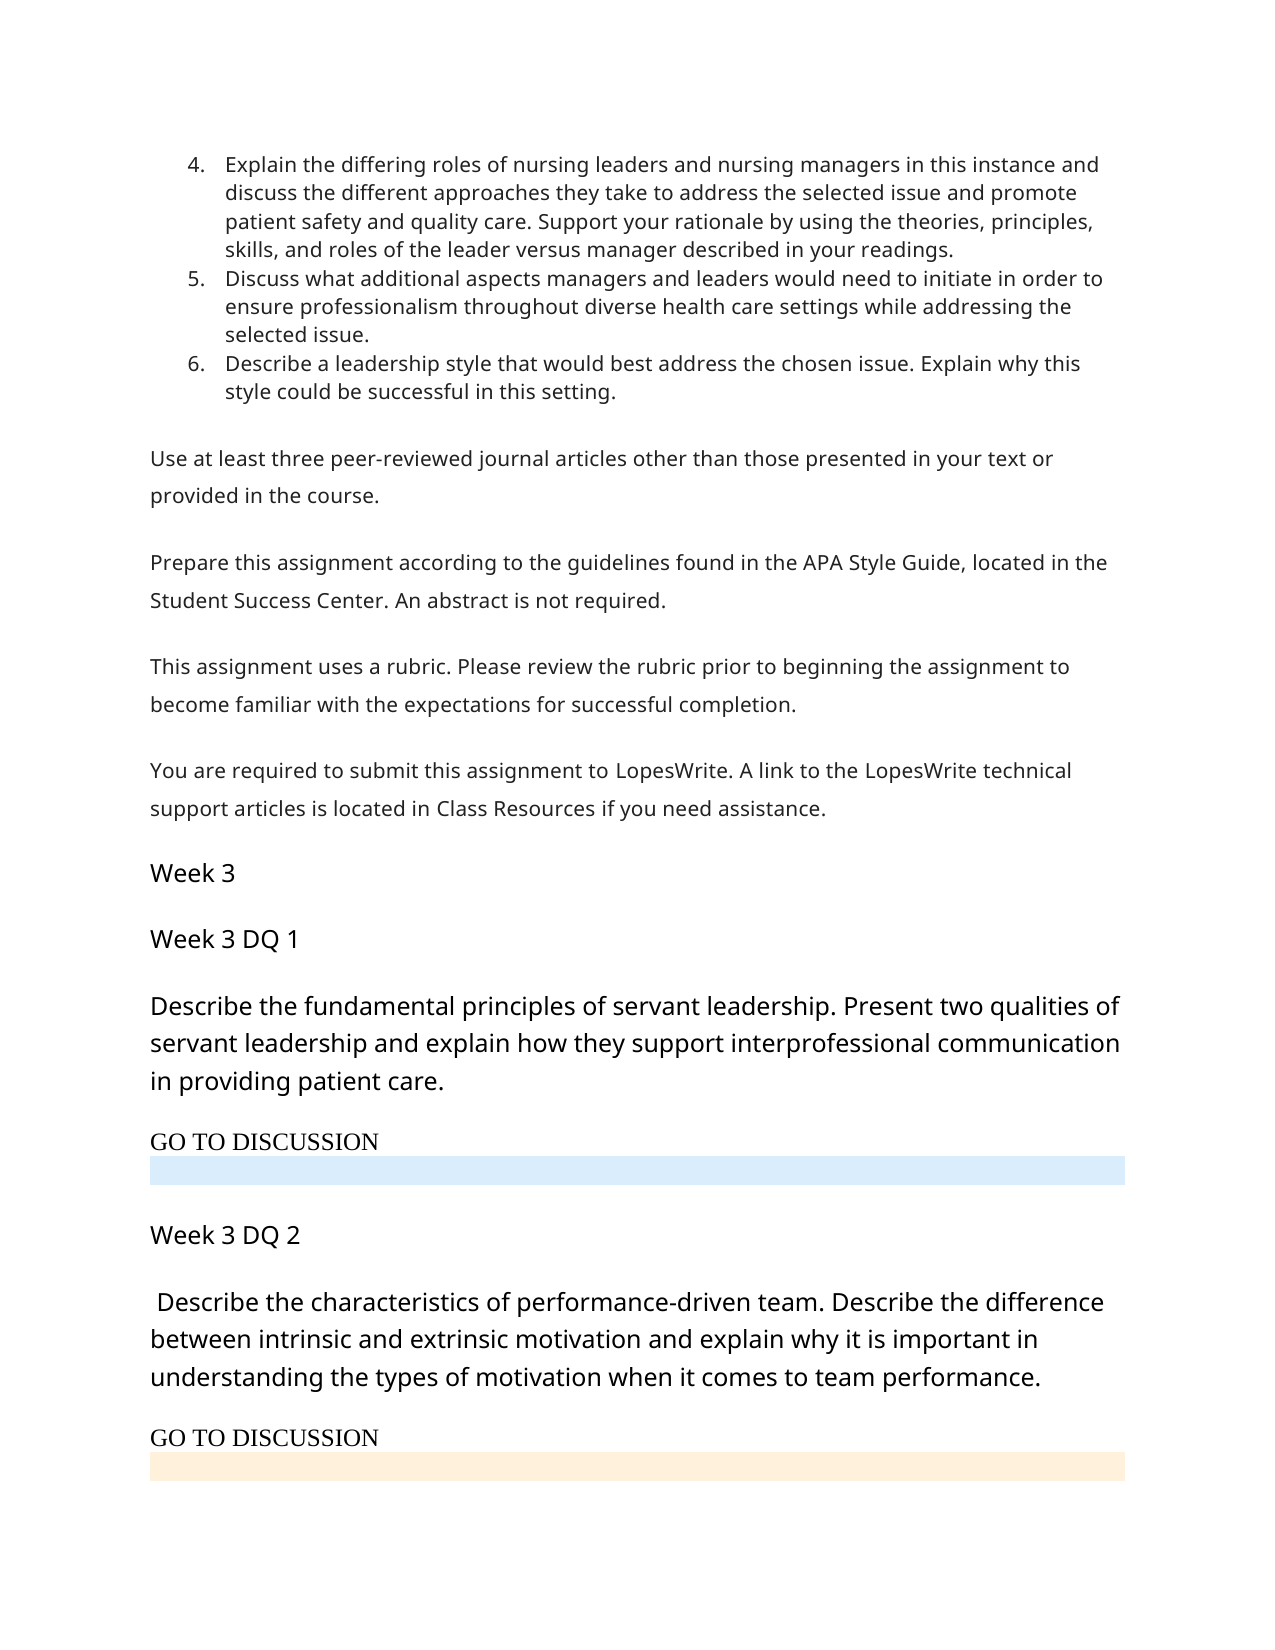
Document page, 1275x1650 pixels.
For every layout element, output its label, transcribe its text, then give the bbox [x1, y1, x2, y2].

list Describe a leadership style that would best address the chosen issue. Explain why this style could be successful in this setting. [187, 349, 1125, 406]
text Use at least three peer-reviewed journal articles other than those presented in your text or provided in the course. [150, 435, 1125, 510]
text GO TO DISCUSSION [150, 1423, 1125, 1452]
list Discuss what additional aspects managers and leaders would need to initiate in order to ensure professionalism throughout diverse health care settings while addressing the selected issue. [187, 264, 1125, 349]
text Describe the characteristics of performance-driven team. Describe the difference between intrinsic and extrinsic motivation and explain why it is important in understanding the types of motivation when it comes to team performance. [150, 1281, 1125, 1394]
text Week 3 DQ 2 [150, 1214, 1125, 1252]
text Week 3 DQ 1 [150, 918, 1125, 956]
text Week 3 [150, 852, 1125, 889]
text You are required to submit this assignment to LopesWrite. A link to the LopesWrite technical support articles is located in Class Resources if you need assistance. [150, 748, 1125, 823]
text Prepare this assignment according to the guidelines found in the APA Style Guide, located in the Student Success Center. An abstract is not required. [150, 539, 1125, 614]
text GO TO DISCUSSION [150, 1127, 1125, 1156]
text Describe the fundamental principles of servant leadership. Present two qualities of servant leadership and explain how they support interprofessional communication in providing patient care. [150, 985, 1125, 1098]
text This assignment uses a rubric. Please review the rubric prior to beginning the assignment to become familiar with the expectations for successful completion. [150, 643, 1125, 718]
list Explain the differing roles of nursing leaders and nursing managers in this instance and discuss the different approaches they take to address the selected issue and promote patient safety and quality care. Support your rationale by using the theories, principles, skills, and roles of the leader versus manager described in your readings. [187, 150, 1125, 264]
